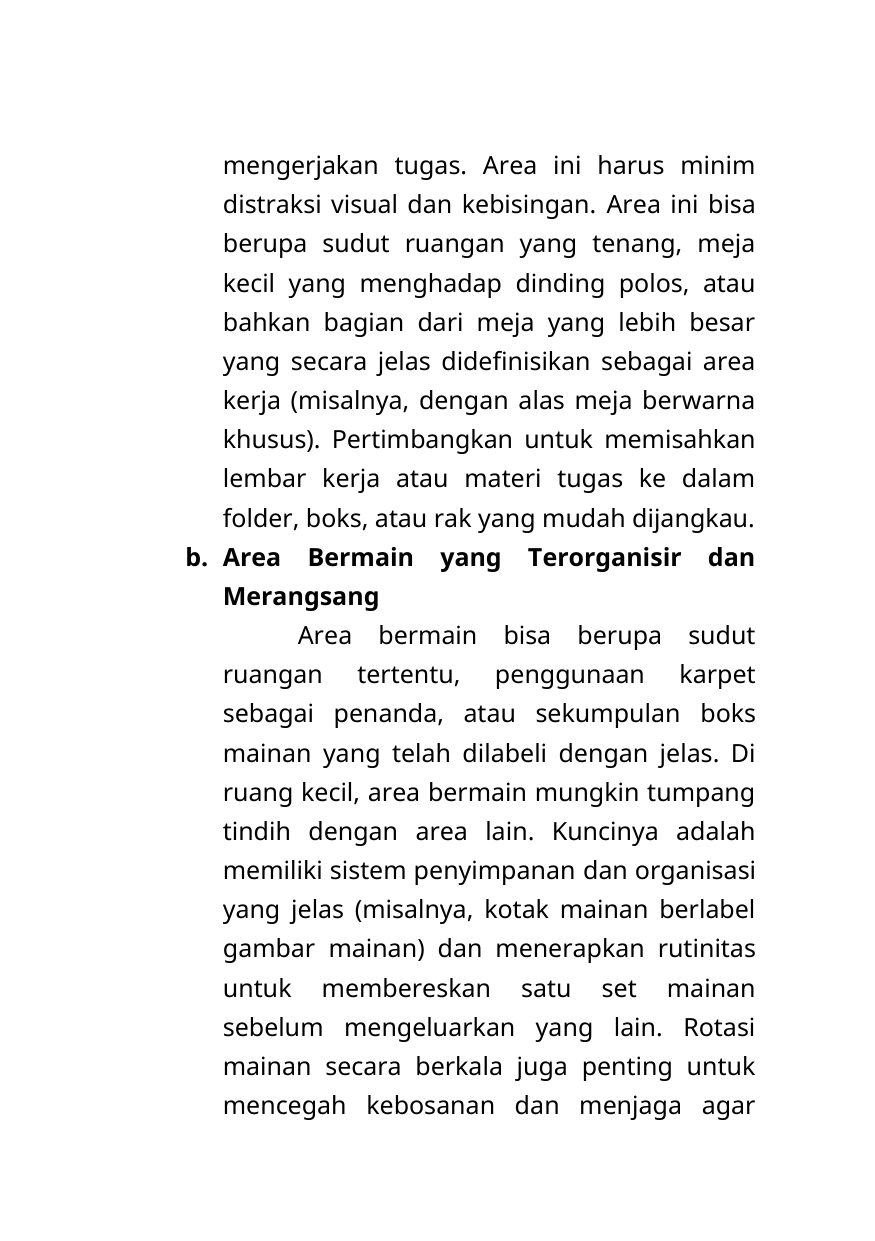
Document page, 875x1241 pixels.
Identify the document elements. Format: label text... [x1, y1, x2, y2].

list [223, 148, 756, 534]
list Area Bermain yang Terorganisir dan Merangsang [185, 539, 756, 613]
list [223, 618, 756, 1122]
